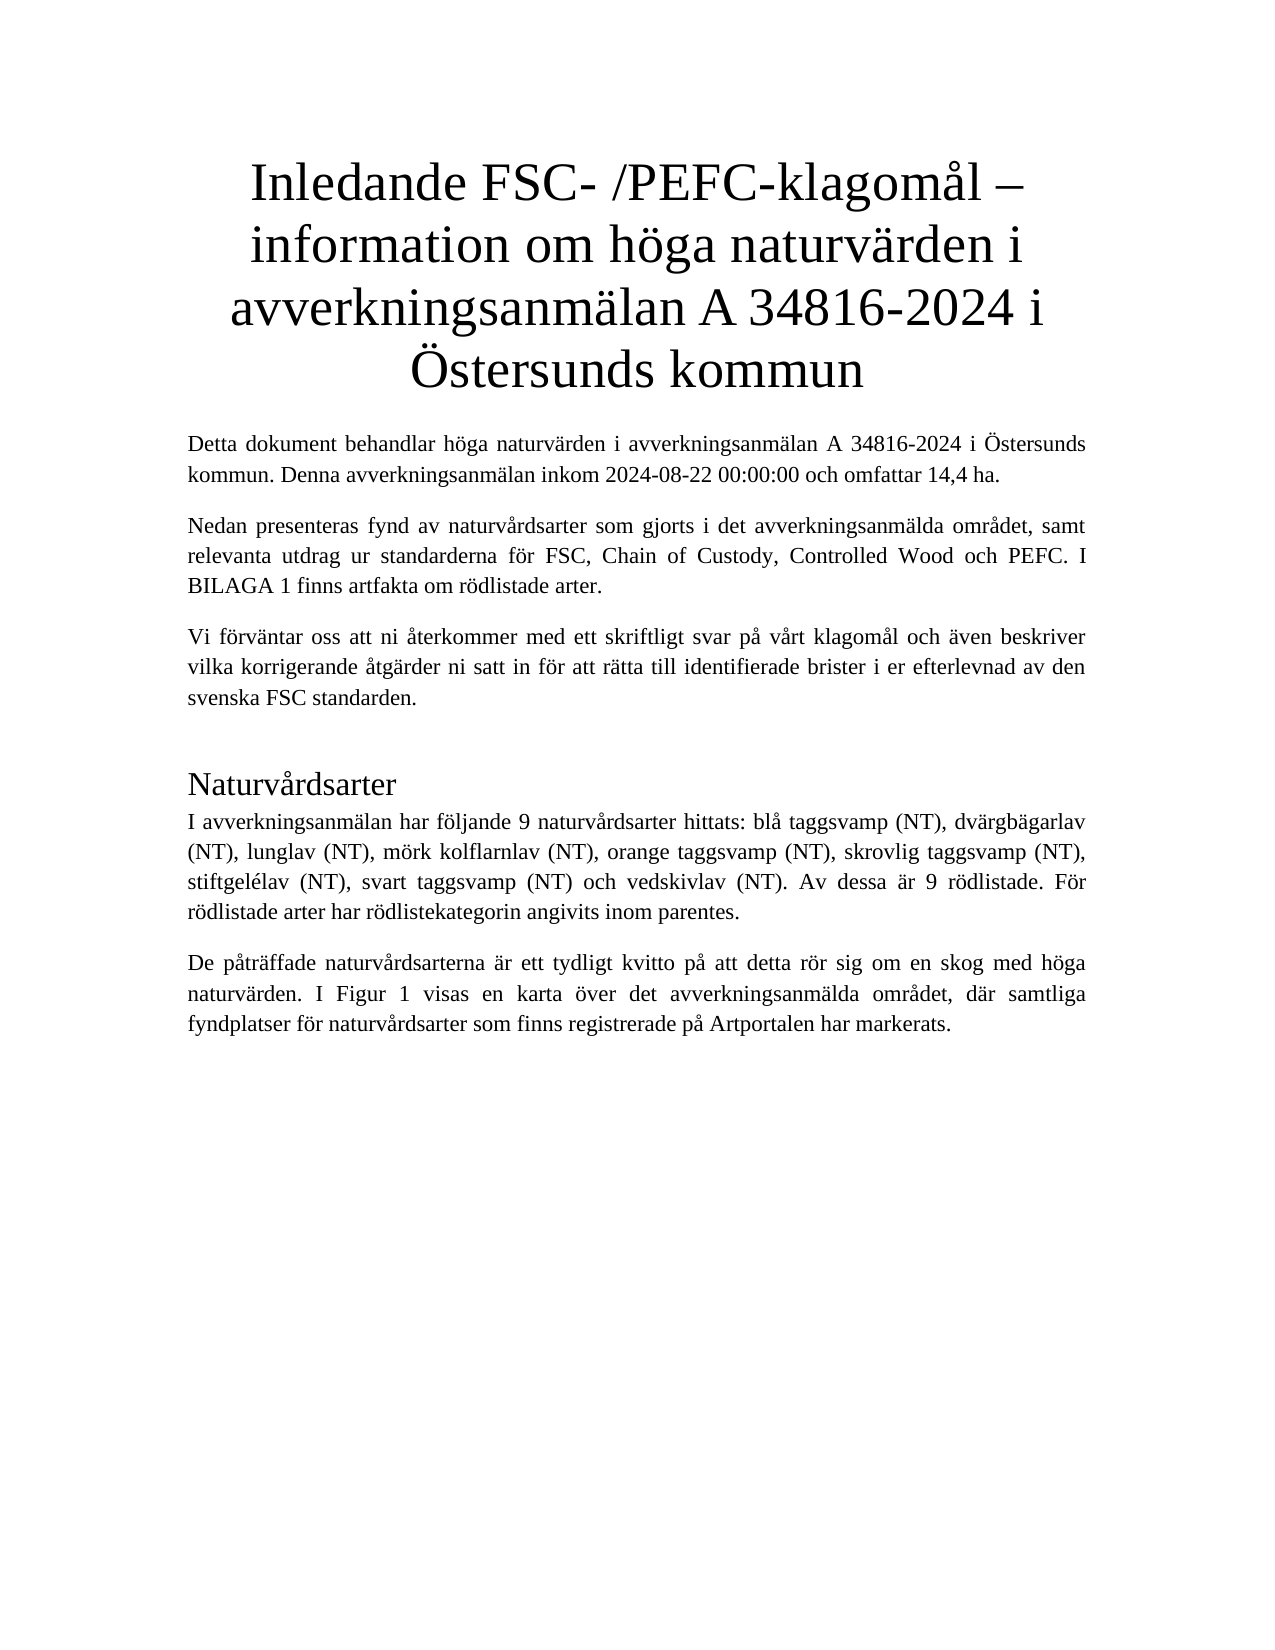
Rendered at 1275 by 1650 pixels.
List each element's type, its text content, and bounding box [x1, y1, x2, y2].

title Inledande FSC- /PEFC-klagomål – information om höga naturvärden i avverkningsanmälan A 34816-2024 i Östersunds kommun [187, 150, 1087, 399]
text De påträffade naturvårdsarterna är ett tydligt kvitto på att detta rör sig om en skog med höga naturvärden. I Figur 1 visas en karta över det avverkningsanmälda området, där samtliga fyndplatser för naturvårdsarter som finns registrerade på Artportalen har markerats. [187, 949, 1087, 1036]
text I avverkningsanmälan har följande 9 naturvårdsarter hittats: blå taggsvamp (NT), dvärgbägarlav (NT), lunglav (NT), mörk kolflarnlav (NT), orange taggsvamp (NT), skrovlig taggsvamp (NT), stiftgelélav (NT), svart taggsvamp (NT) och vedskivlav (NT). Av dessa är 9 rödlistade. För rödlistade arter har rödlistekategorin angivits inom parentes. [187, 808, 1087, 925]
text Nedan presenteras fynd av naturvårdsarter som gjorts i det avverkningsanmälda området, samt relevanta utdrag ur standarderna för FSC, Chain of Custody, Controlled Wood och PEFC. I BILAGA 1 finns artfakta om rödlistade arter. [187, 512, 1087, 598]
subtitle Naturvårdsarter [187, 764, 1087, 802]
text Vi förväntar oss att ni återkommer med ett skriftligt svar på vårt klagomål och även beskriver vilka korrigerande åtgärder ni satt in för att rätta till identifierade brister i er efterlevnad av den svenska FSC standarden. [187, 623, 1087, 710]
text Detta dokument behandlar höga naturvärden i avverkningsanmälan A 34816-2024 i Östersunds kommun. Denna avverkningsanmälan inkom 2024-08-22 00:00:00 och omfattar 14,4 ha. [187, 430, 1087, 487]
